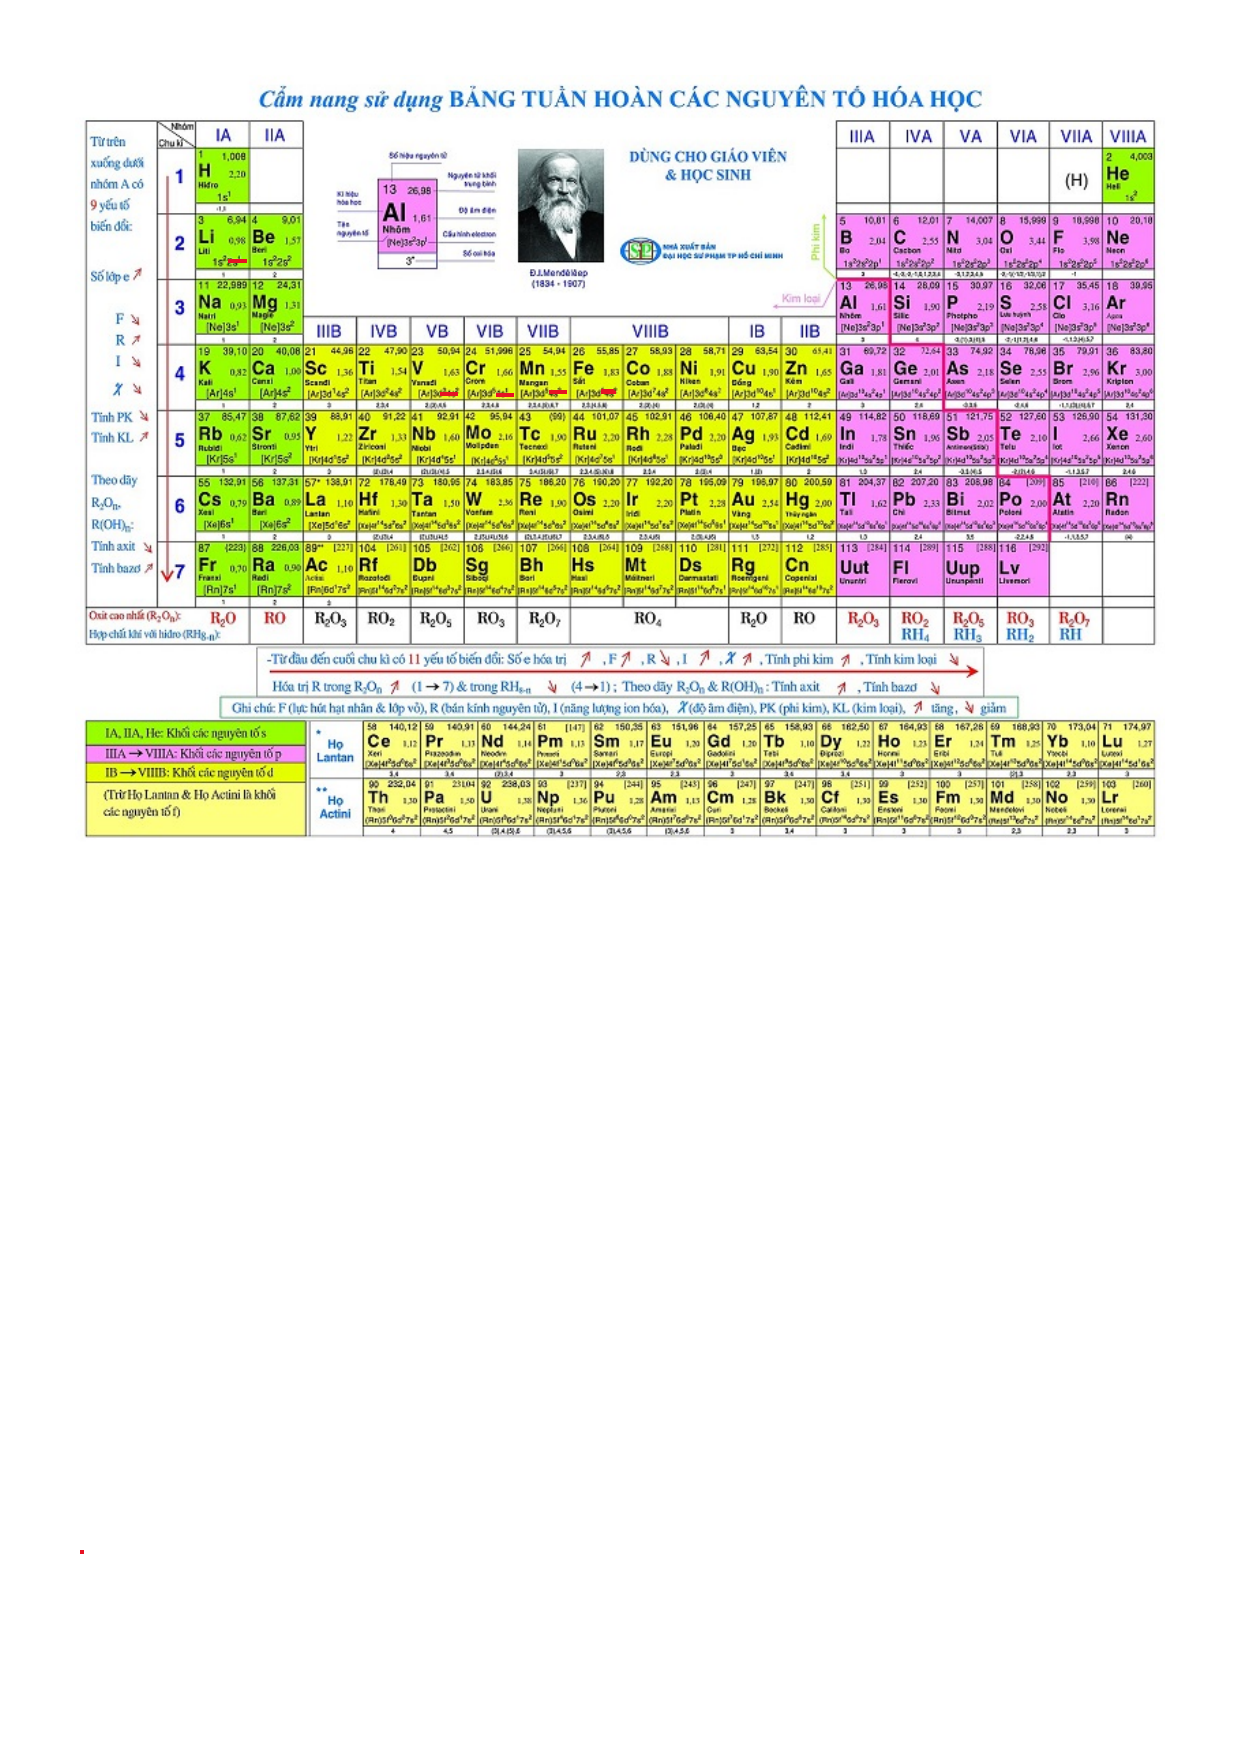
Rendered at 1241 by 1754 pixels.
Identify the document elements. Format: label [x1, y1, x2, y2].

picture [75, 75, 1166, 846]
